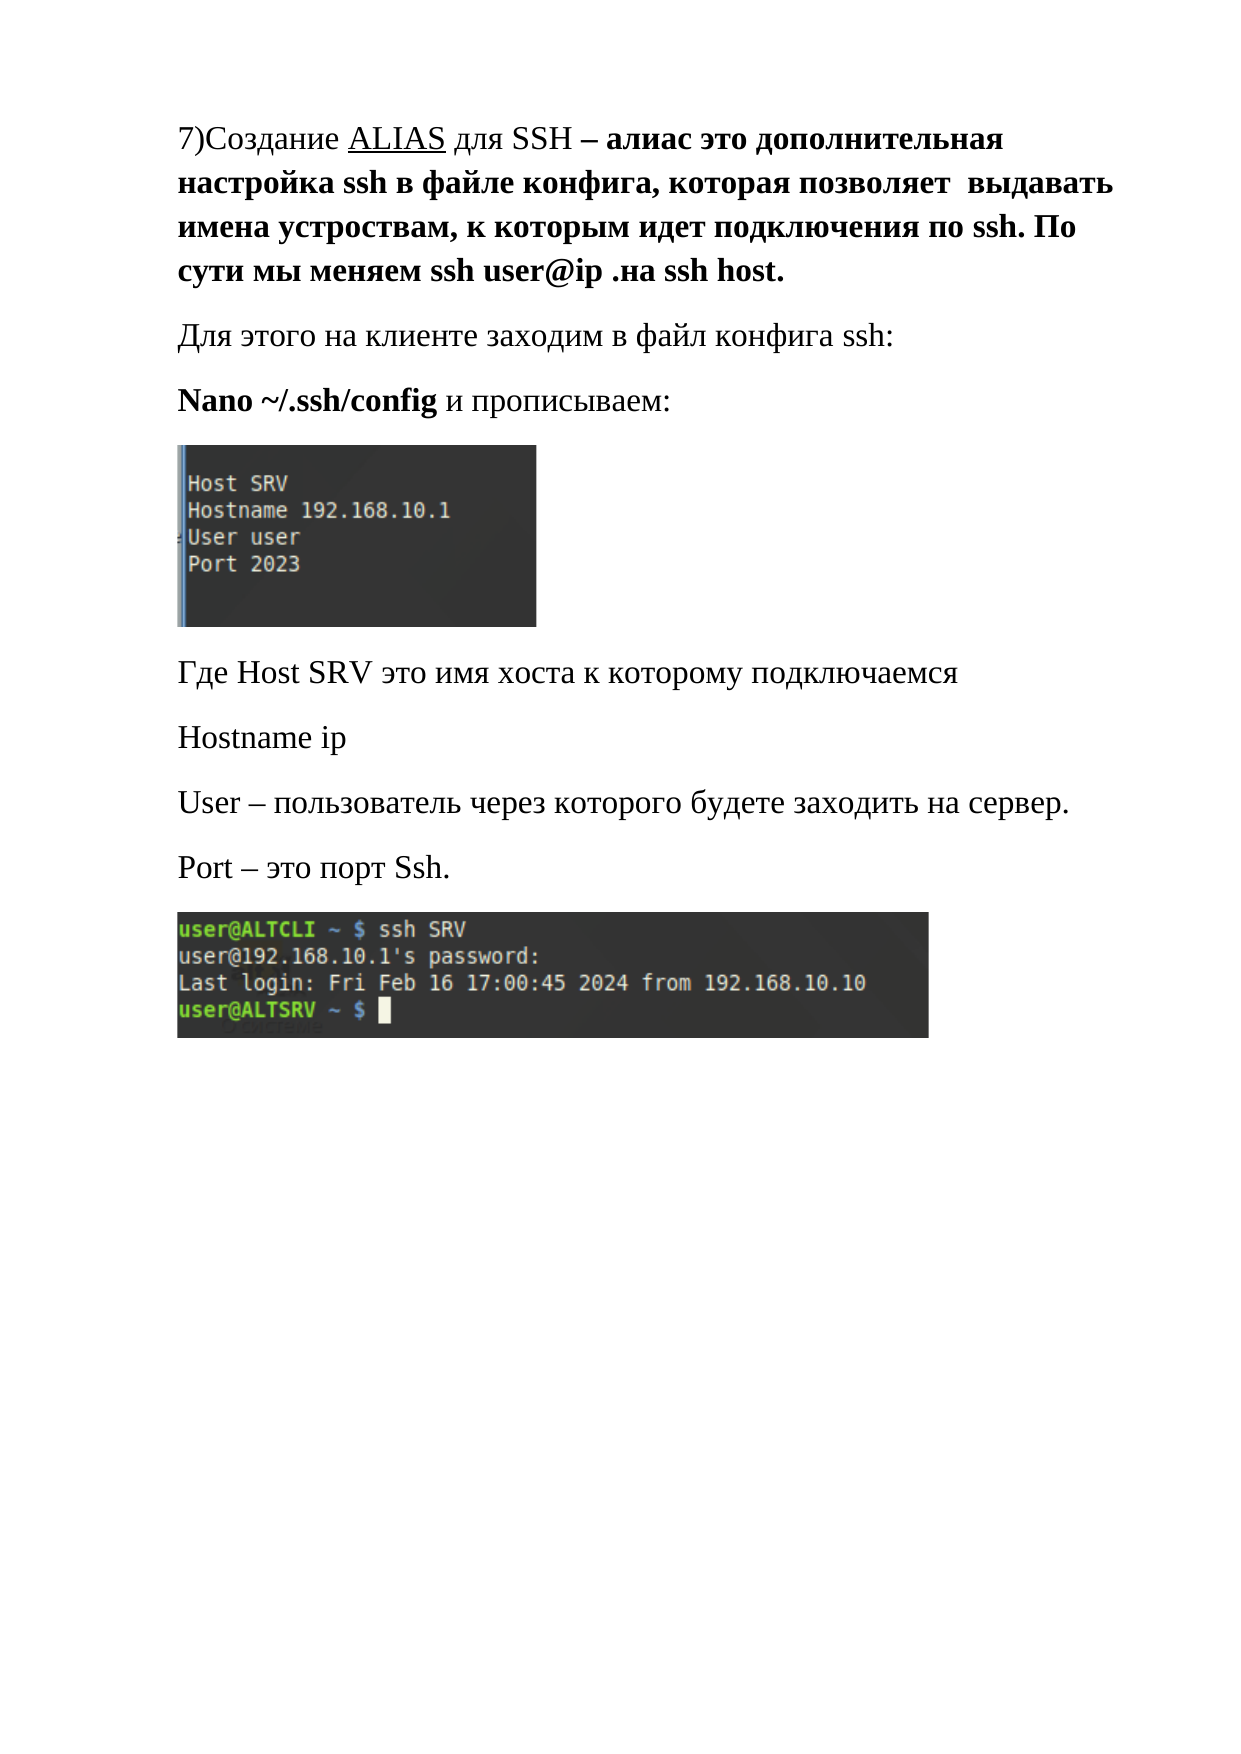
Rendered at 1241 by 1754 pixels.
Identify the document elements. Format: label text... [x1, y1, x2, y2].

picture [177, 912, 929, 1038]
text Для этого на клиенте заходим в файл конфига ssh: [177, 315, 1152, 353]
text Nano ~/.ssh/config и прописываем: [177, 380, 1152, 418]
picture [177, 445, 537, 627]
text 7)Создание ALIAS для SSH – алиас это дополнительная настройка ssh в файле конфига, которая позволяет выдавать имена устроствам, к которым идет подключения по ssh. По сути мы меняем ssh user@ip .на ssh host. [177, 118, 1152, 289]
text Где Host SRV это имя хоста к которому подключаемся [177, 653, 1152, 691]
text Port – это порт Ssh. [177, 847, 1152, 886]
text Hostname ip [177, 718, 1152, 756]
text User – пользователь через которого будете заходить на сервер. [177, 783, 1152, 821]
